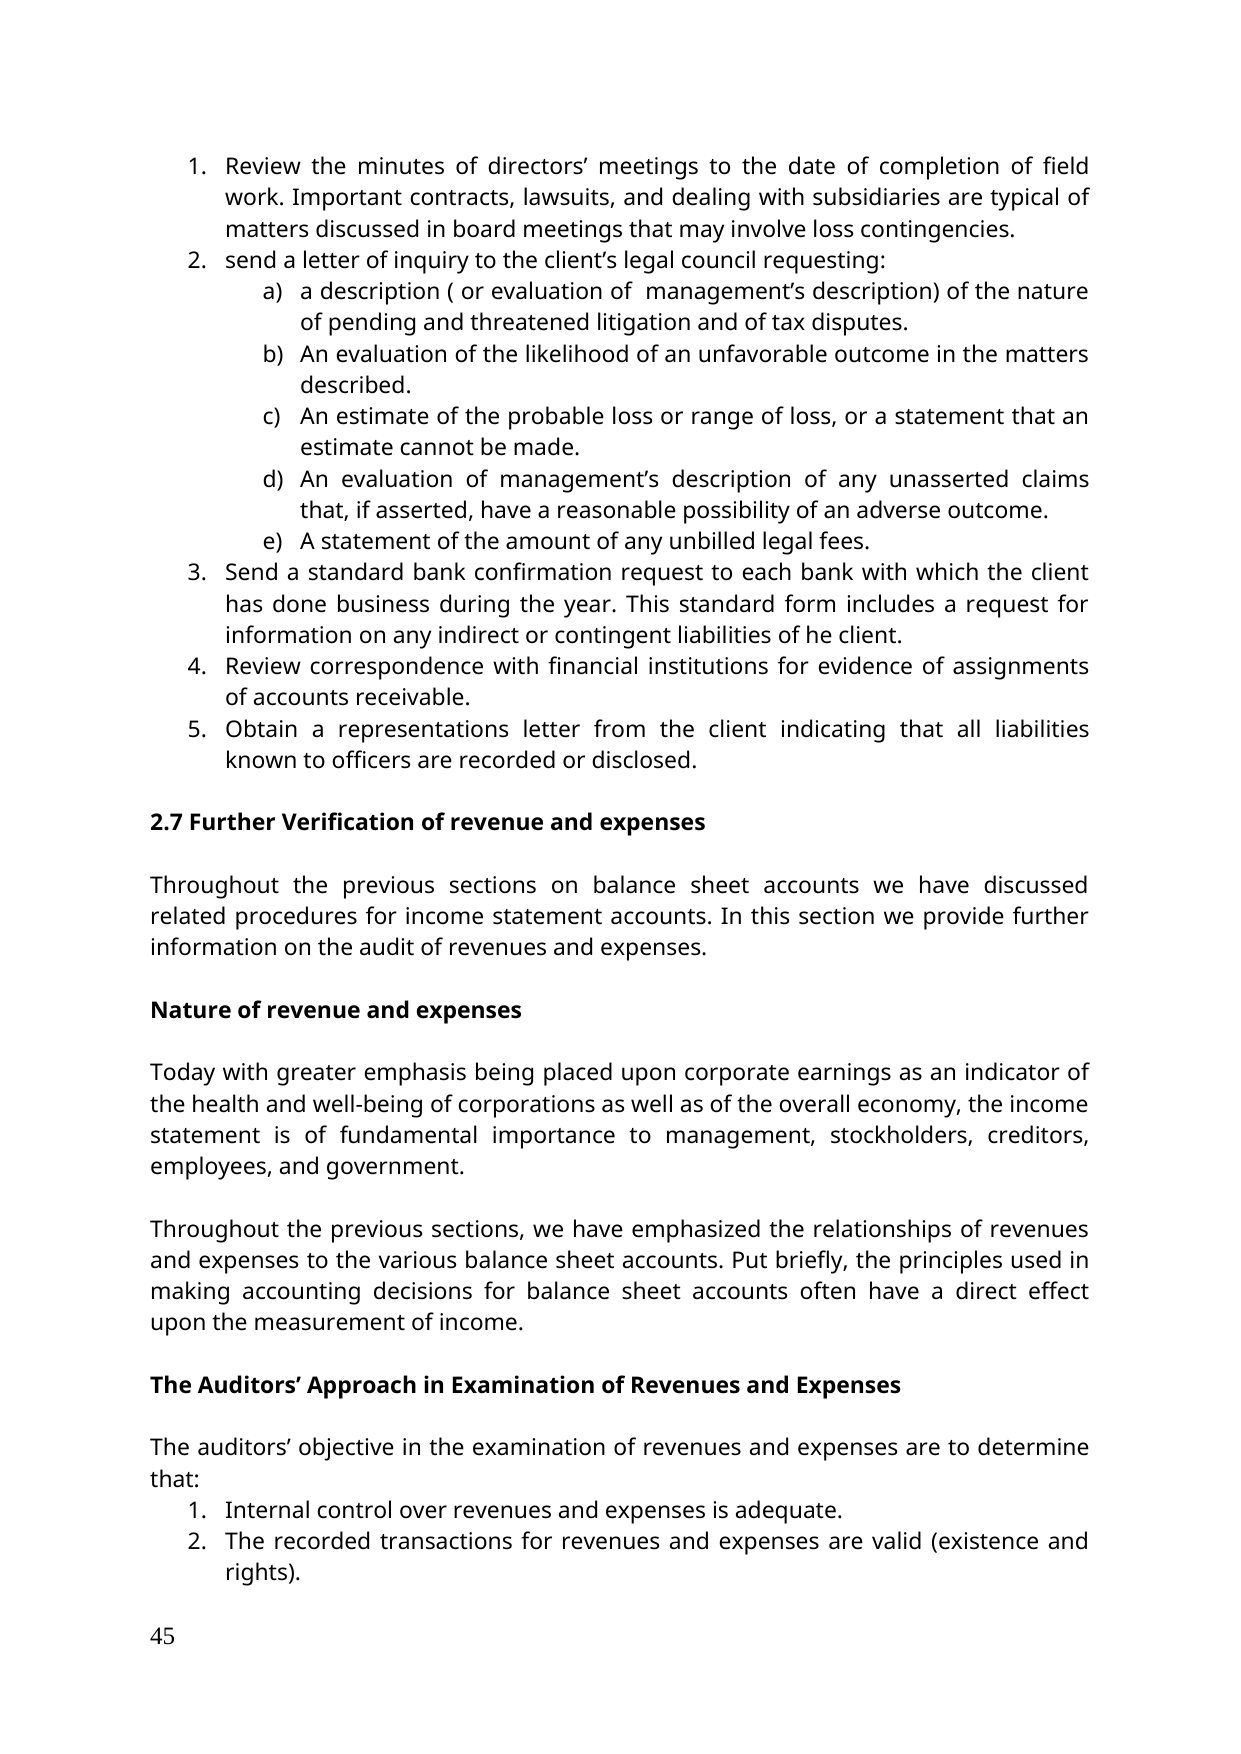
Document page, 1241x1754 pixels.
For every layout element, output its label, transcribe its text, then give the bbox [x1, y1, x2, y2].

text 2.7 Further Verification of revenue and expenses [150, 806, 1090, 837]
text Today with greater emphasis being placed upon corporate earnings as an indicator of the health and well-being of corporations as well as of the overall economy, the income statement is of fundamental importance to management, stockholders, creditors, employees, and government. [150, 1056, 1090, 1181]
text Nature of revenue and expenses [150, 994, 1090, 1025]
list An estimate of the probable loss or range of loss, or a statement that an estimate cannot be made. [262, 400, 1090, 462]
list Obtain a representations letter from the client indicating that all liabilities known to officers are recorded or disclosed. [187, 712, 1090, 775]
list a description ( or evaluation of management’s description) of the nature of pending and threatened litigation and of tax disputes. [262, 275, 1090, 337]
list Review the minutes of directors’ meetings to the date of completion of field work. Important contracts, lawsuits, and dealing with subsidiaries are typical of matters discussed in board meetings that may involve loss contingencies. [187, 150, 1090, 244]
text Throughout the previous sections on balance sheet accounts we have discussed related procedures for income statement accounts. In this section we provide further information on the audit of revenues and expenses. [150, 869, 1090, 962]
text Throughout the previous sections, we have emphasized the relationships of revenues and expenses to the various balance sheet accounts. Put briefly, the principles used in making accounting decisions for balance sheet accounts often have a direct effect upon the measurement of income. [150, 1212, 1090, 1337]
list The recorded transactions for revenues and expenses are valid (existence and rights). [187, 1525, 1090, 1587]
text The Auditors’ Approach in Examination of Revenues and Expenses [150, 1369, 1090, 1400]
list Internal control over revenues and expenses is adequate. [187, 1494, 1090, 1525]
list An evaluation of management’s description of any unasserted claims that, if asserted, have a reasonable possibility of an adverse outcome. [262, 462, 1090, 525]
text The auditors’ objective in the examination of revenues and expenses are to determine that: [150, 1431, 1090, 1494]
list send a letter of inquiry to the client’s legal council requesting: [187, 244, 1090, 275]
list Review correspondence with financial institutions for evidence of assignments of accounts receivable. [187, 650, 1090, 712]
list A statement of the amount of any unbilled legal fees. [262, 525, 1090, 556]
list Send a standard bank confirmation request to each bank with which the client has done business during the year. This standard form includes a request for information on any indirect or contingent liabilities of he client. [187, 556, 1090, 650]
list An evaluation of the likelihood of an unfavorable outcome in the matters described. [262, 337, 1090, 400]
